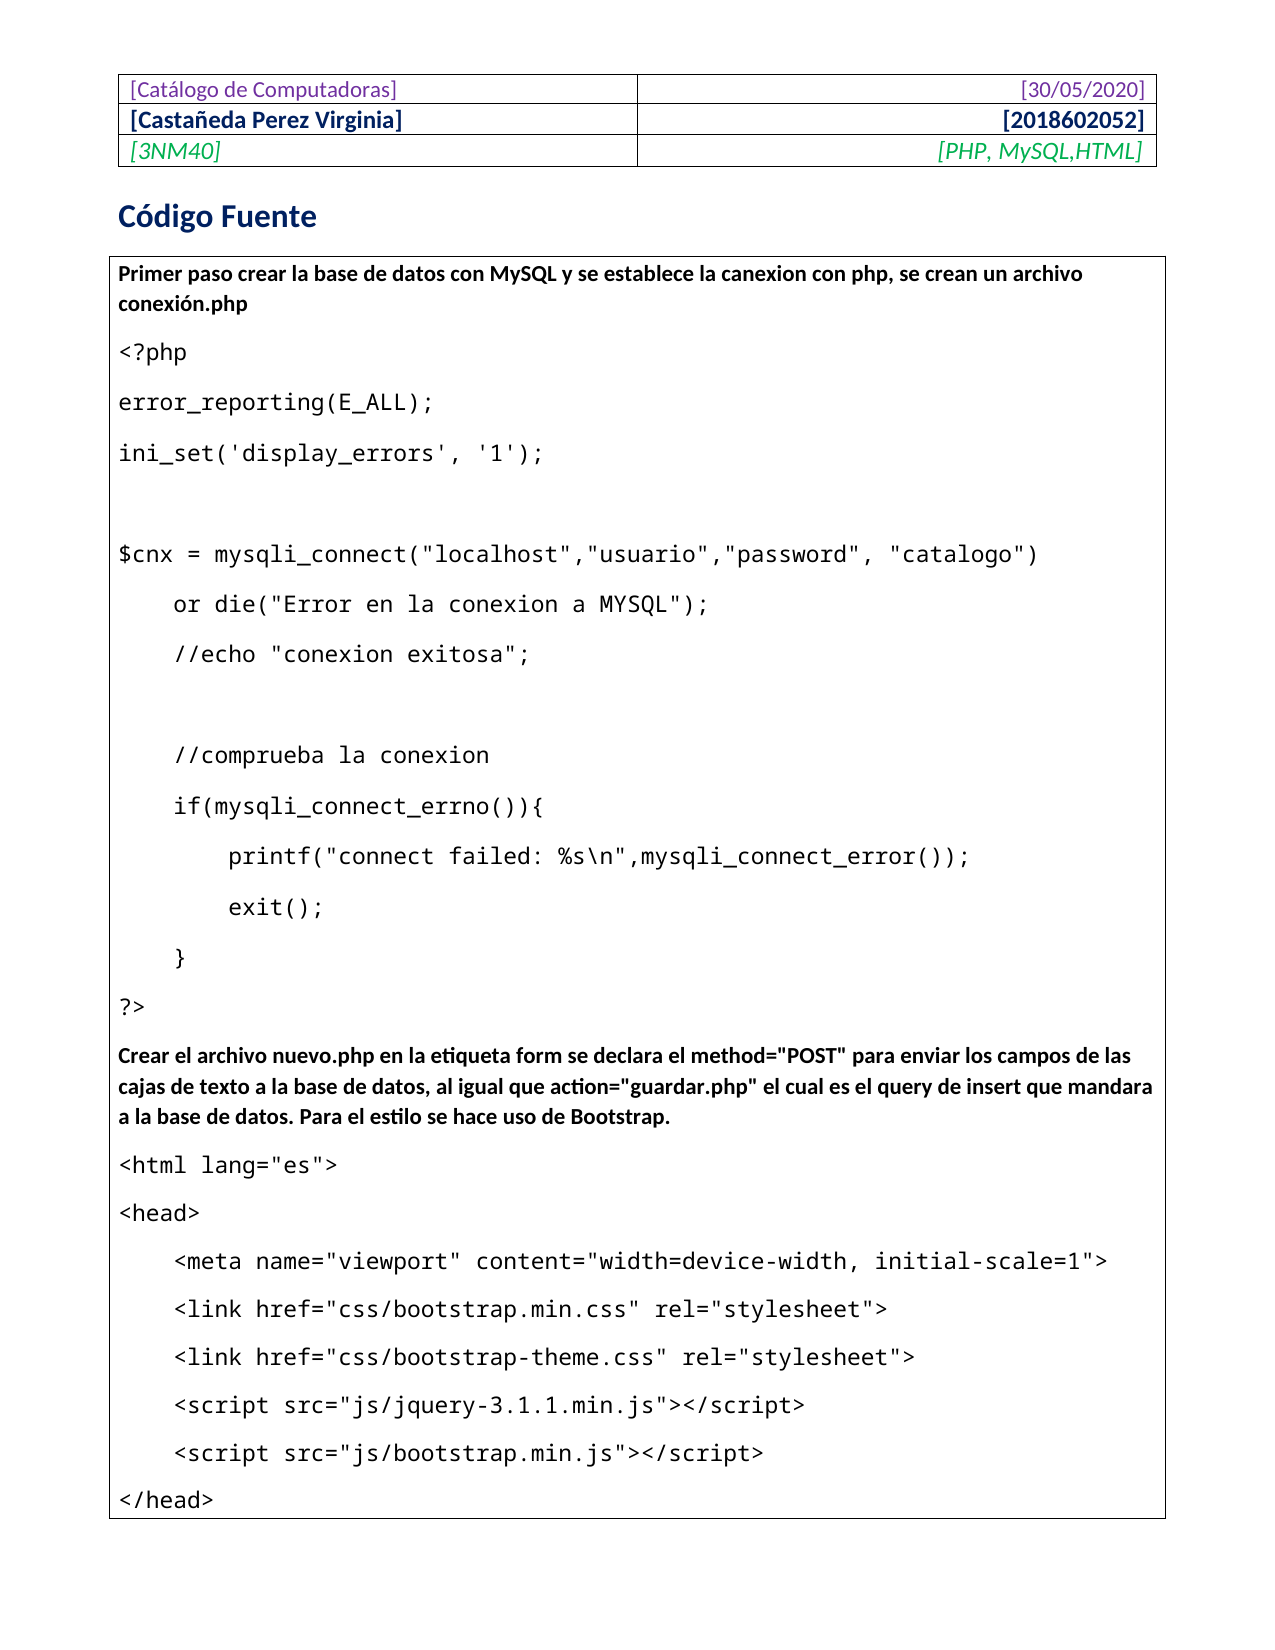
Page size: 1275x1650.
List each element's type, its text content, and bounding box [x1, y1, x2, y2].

text <meta name="viewport" content="width=device-width, initial-scale=1"> [110, 1242, 1165, 1276]
text Crear el archivo nuevo.php en la etiqueta form se declara el method="POST" para enviar los campos de las cajas de texto a la base de datos, al igual que action="guardar.php" el cual es el query de insert que mandara a la base de datos. Para el estilo se hace uso de Bootstrap. [110, 1038, 1165, 1130]
text <link href="css/bootstrap-theme.css" rel="stylesheet"> [110, 1337, 1165, 1372]
text exit(); [110, 887, 1165, 922]
text $cnx = mysqli_connect("localhost","usuario","password", "catalogo") [110, 534, 1165, 569]
text <head> [110, 1194, 1165, 1228]
text </head> [110, 1481, 1165, 1518]
text } [110, 938, 1165, 972]
text if(mysqli_connect_errno()){ [110, 786, 1165, 821]
text <script src="js/bootstrap.min.js"></script> [110, 1433, 1165, 1468]
text printf("connect failed: %s\n",mysqli_connect_error()); [110, 837, 1165, 871]
text //comprueba la conexion [110, 736, 1165, 770]
text ?> [110, 988, 1165, 1022]
text or die("Error en la conexion a MYSQL"); [110, 585, 1165, 619]
text <link href="css/bootstrap.min.css" rel="stylesheet"> [110, 1289, 1165, 1324]
text Primer paso crear la base de datos con MySQL y se establece la canexion con php, se crean un archivo conexión.php [110, 257, 1165, 317]
text Código Fuente [118, 195, 1157, 236]
text error_reporting(E_ALL); [110, 383, 1165, 417]
text ini_set('display_errors', '1'); [110, 433, 1165, 468]
text //echo "conexion exitosa"; [110, 635, 1165, 669]
text <script src="js/jquery-3.1.1.min.js"></script> [110, 1385, 1165, 1420]
text <?php [110, 333, 1165, 367]
text <html lang="es"> [110, 1146, 1165, 1180]
